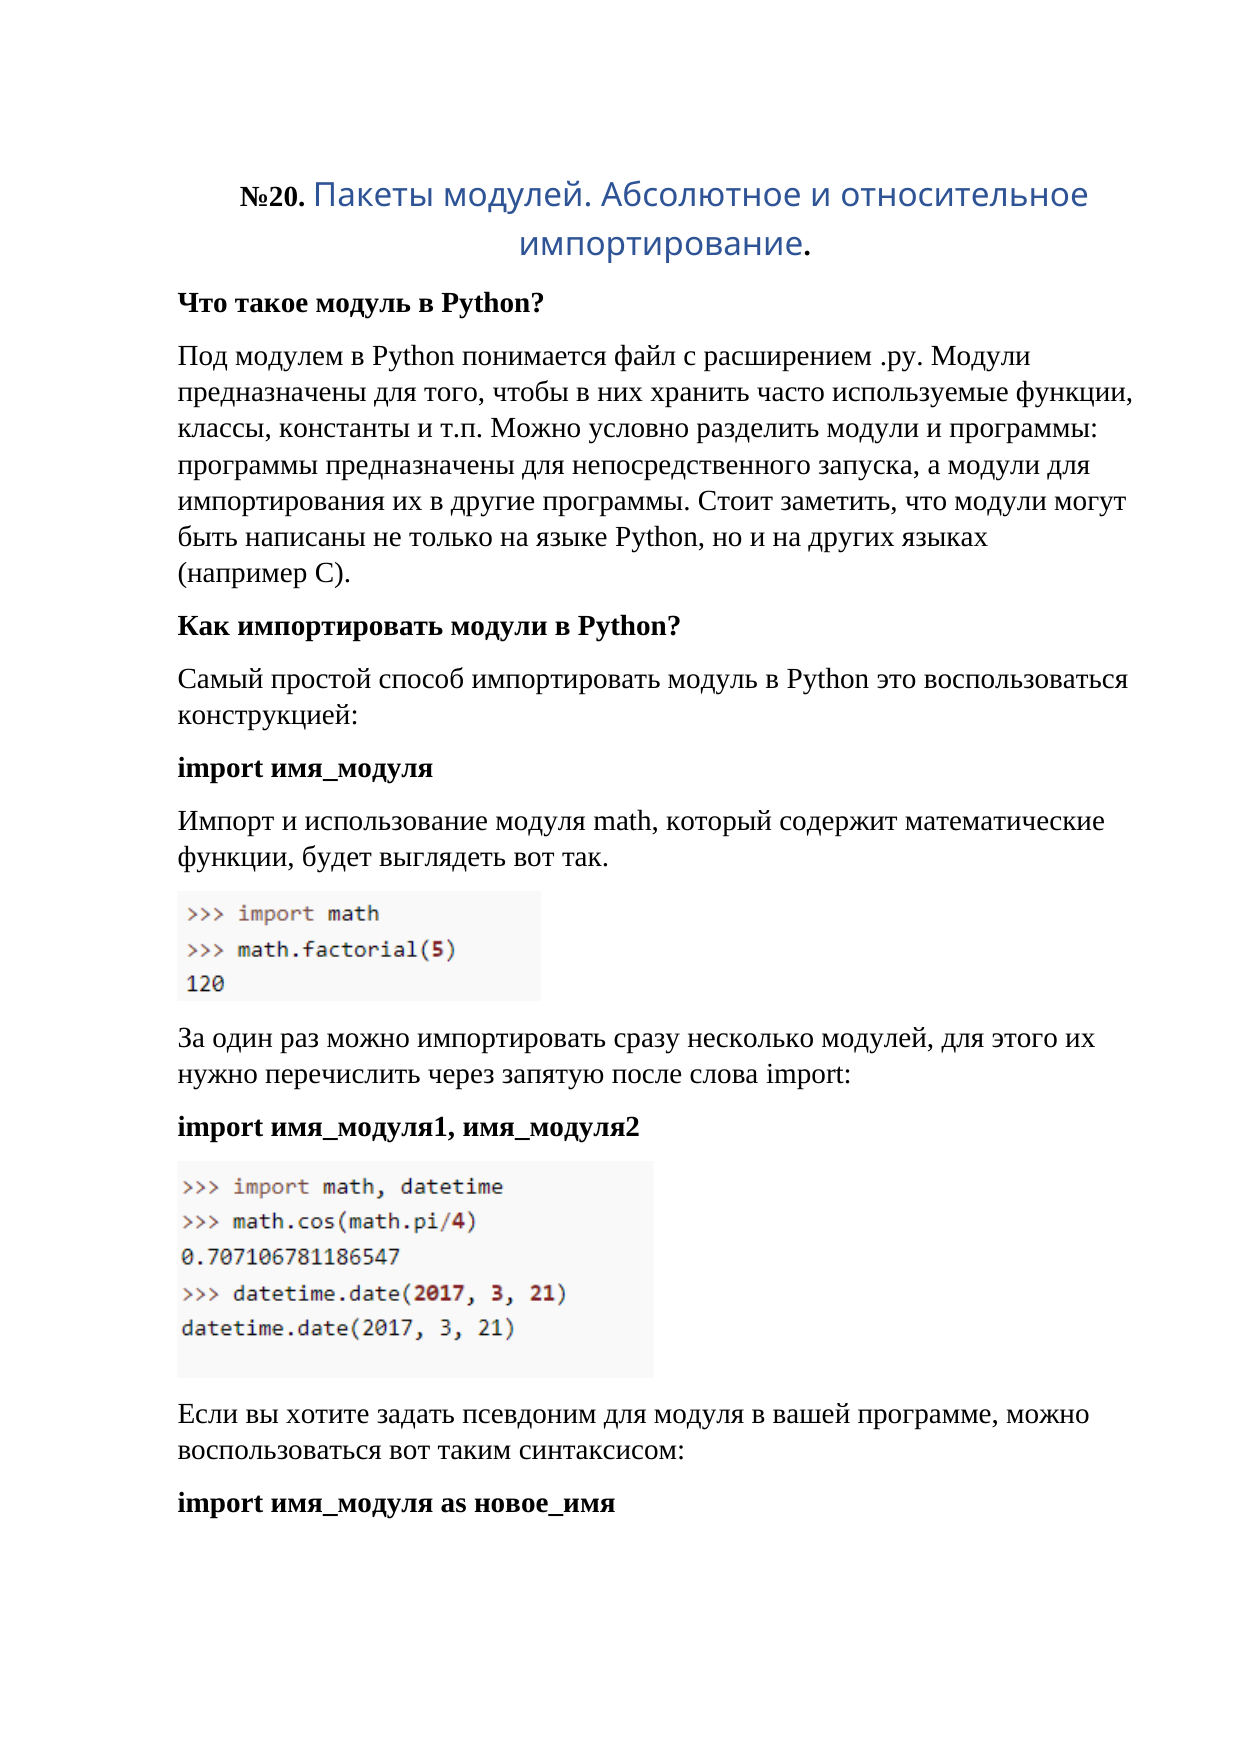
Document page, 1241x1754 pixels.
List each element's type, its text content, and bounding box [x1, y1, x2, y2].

picture [177, 891, 542, 1001]
text Если вы хотите задать псевдоним для модуля в вашей программе, можно воспользоваться вот таким синтаксисом: [177, 1396, 1152, 1466]
text Что такое модуль в Python? [177, 286, 1152, 319]
picture [177, 1161, 654, 1378]
text Импорт и использование модуля math, который содержит математические функции, будет выглядеть вот так. [177, 803, 1152, 872]
text Самый простой способ импортировать модуль в Python это воспользоваться конструкцией: [177, 661, 1152, 731]
text import имя_модуля [177, 750, 1152, 783]
text import имя_модуля as новое_имя [177, 1485, 1152, 1518]
text №20. Пакеты модулей. Абсолютное и относительное импортирование. [177, 171, 1152, 265]
text За один раз можно импортировать сразу несколько модулей, для этого их нужно перечислить через запятую после слова import: [177, 1020, 1152, 1089]
text Под модулем в Python понимается файл с расширением .py. Модули предназначены для того, чтобы в них хранить часто используемые функции, классы, константы и т.п. Можно условно разделить модули и программы: программы предназначены для непосредственного запуска, а модули для импортирования их в другие программы. Стоит заметить, что модули могут быть написаны не только на языке Python, но и на других языках (например C). [177, 338, 1152, 589]
text Как импортировать модули в Python? [177, 608, 1152, 642]
text import имя_модуля1, имя_модуля2 [177, 1109, 1152, 1142]
